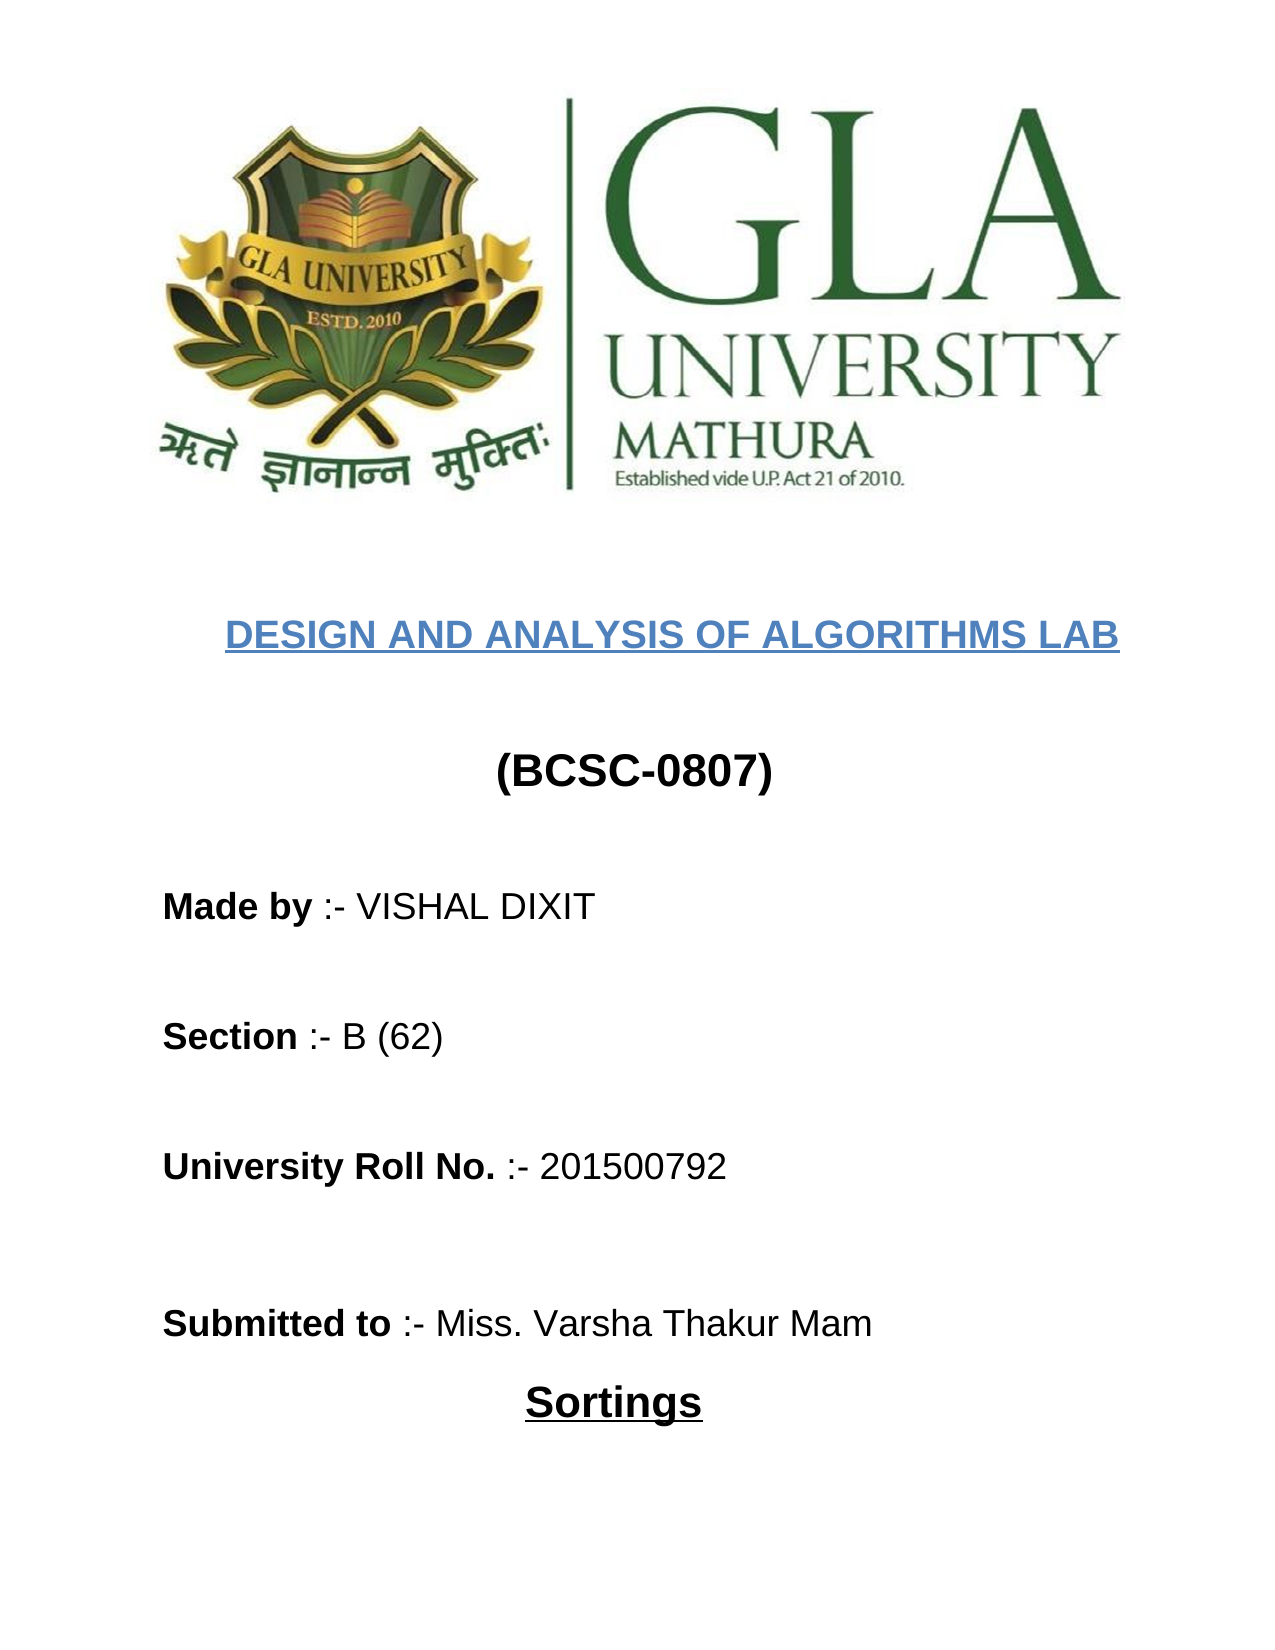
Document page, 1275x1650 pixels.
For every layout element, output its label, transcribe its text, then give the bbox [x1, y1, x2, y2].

text Sortings [525, 1376, 1125, 1426]
text Submitted to :- Miss. Varsha Thakur Mam [150, 1301, 1125, 1344]
picture [150, 88, 1125, 504]
text Made by :- VISHAL DIXIT [162, 884, 1125, 927]
text (BCSC-0807) [321, 743, 948, 796]
text University Roll No. :- 201500792 [162, 1144, 1125, 1187]
text DESIGN AND ANALYSIS OF ALGORITHMS LAB [225, 611, 1125, 657]
text Section :- B (62) [162, 1014, 1125, 1057]
